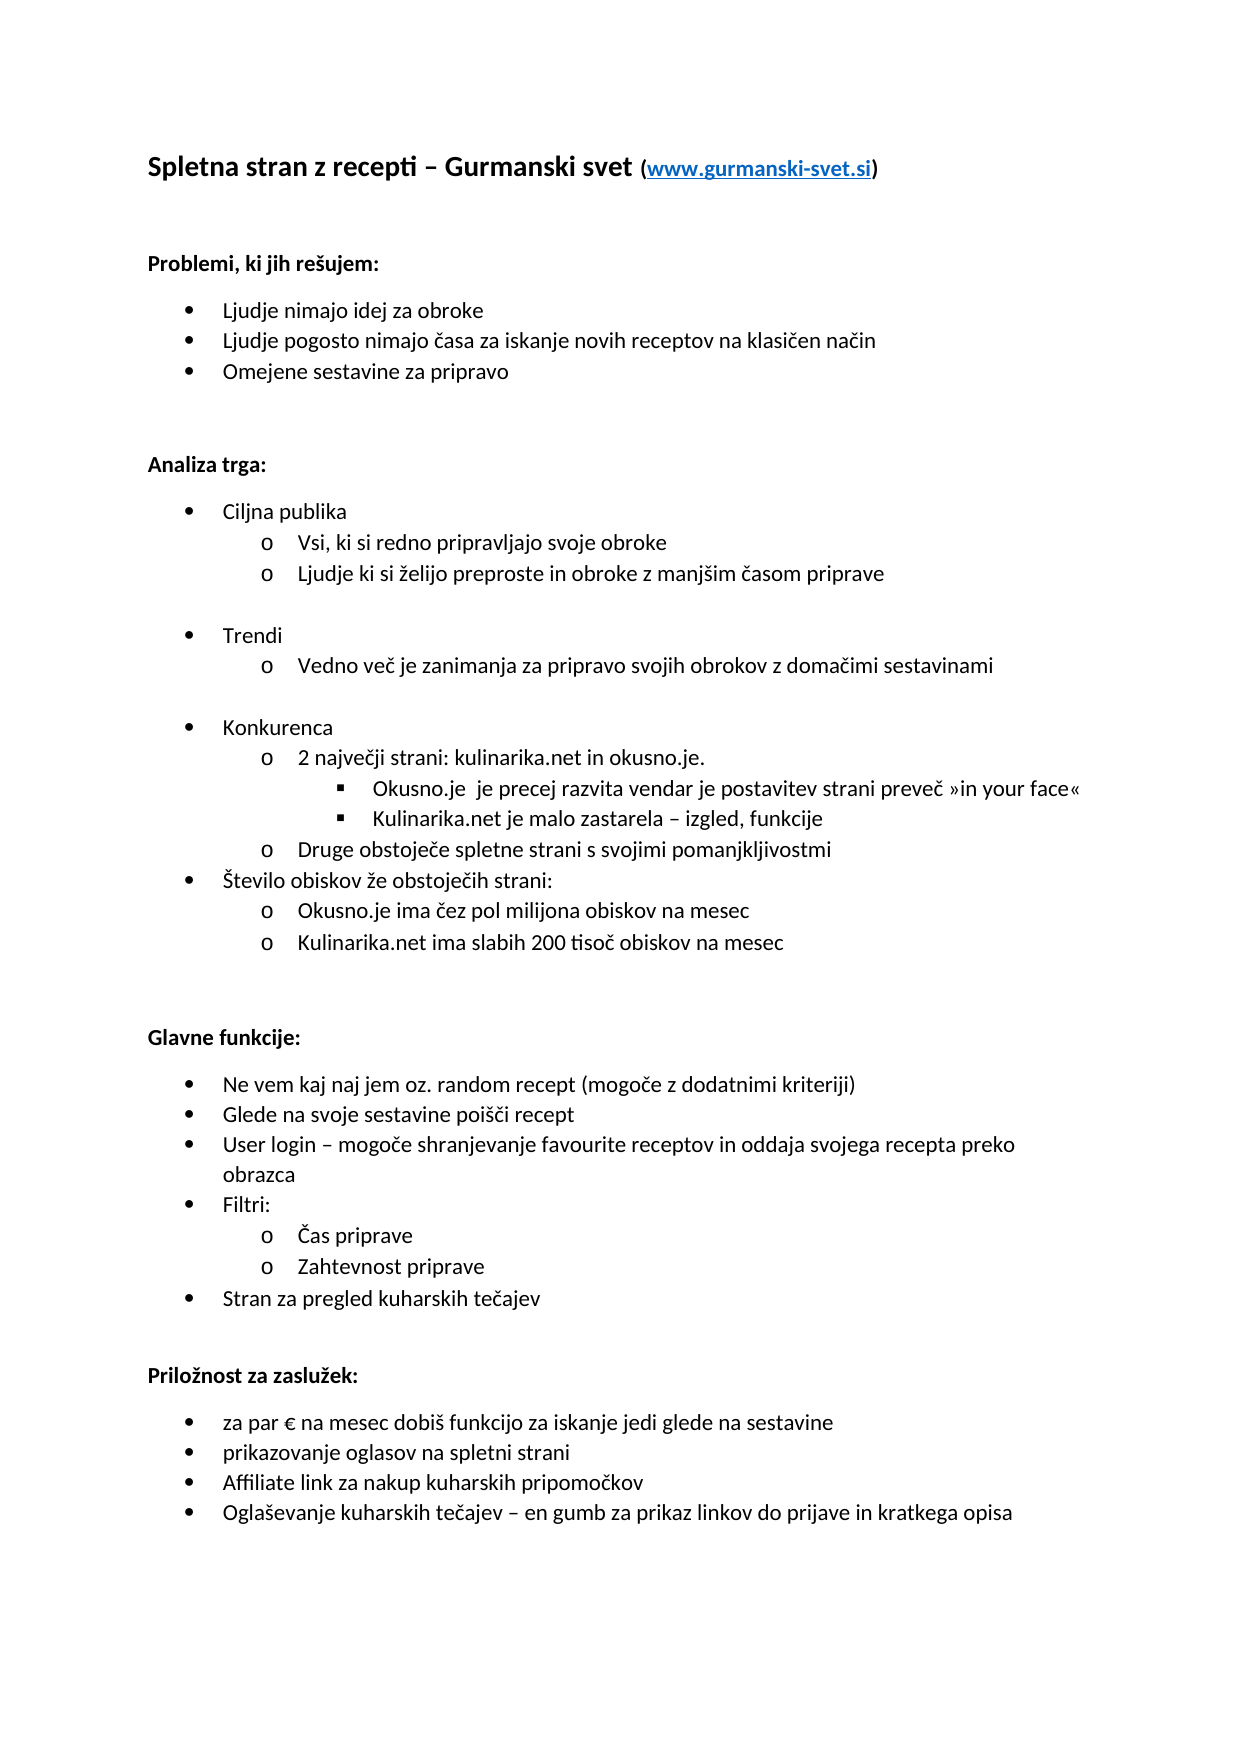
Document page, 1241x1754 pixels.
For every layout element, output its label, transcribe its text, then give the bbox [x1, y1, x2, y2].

list Ljudje nimajo idej za obroke [185, 296, 1093, 324]
list Vedno več je zanimanja za pripravo svojih obrokov z domačimi sestavinami [260, 651, 1093, 680]
text Spletna stran z recepti – Gurmanski svet (www.gurmanski-svet.si) [148, 148, 1093, 183]
list 2 največji strani: kulinarika.net in okusno.je. [260, 743, 1093, 772]
list Ljudje pogosto nimajo časa za iskanje novih receptov na klasičen način [185, 327, 1093, 355]
list Zahtevnost priprave [260, 1252, 1093, 1281]
list Filtri: [185, 1191, 1093, 1219]
list Konkurenca [185, 713, 1093, 741]
list Glede na svoje sestavine poišči recept [185, 1100, 1093, 1128]
text Priložnost za zaslužek: [148, 1361, 1093, 1389]
list Okusno.je je precej razvita vendar je postavitev strani preveč »in your face« [335, 774, 1093, 802]
list Število obiskov že obstoječih strani: [185, 866, 1093, 894]
list Čas priprave [260, 1221, 1093, 1250]
list Ne vem kaj naj jem oz. random recept (mogoče z dodatnimi kriteriji) [185, 1070, 1093, 1098]
list Affiliate link za nakup kuharskih pripomočkov [185, 1468, 1093, 1496]
list Stran za pregled kuharskih tečajev [185, 1284, 1093, 1312]
list Okusno.je ima čez pol milijona obiskov na mesec [260, 896, 1093, 926]
list Kulinarika.net ima slabih 200 tisoč obiskov na mesec [260, 928, 1093, 957]
list Trendi [185, 621, 1093, 649]
list Ciljna publika [185, 497, 1093, 526]
list Druge obstoječe spletne strani s svojimi pomanjkljivostmi [260, 835, 1093, 864]
list za par € na mesec dobiš funkcijo za iskanje jedi glede na sestavine [185, 1408, 1093, 1436]
list Ljudje ki si želijo preproste in obroke z manjšim časom priprave [260, 559, 1093, 588]
list prikazovanje oglasov na spletni strani [185, 1438, 1093, 1466]
text Problemi, ki jih rešujem: [148, 249, 1093, 278]
list Vsi, ki si redno pripravljajo svoje obroke [260, 528, 1093, 557]
list User login – mogoče shranjevanje favourite receptov in oddaja svojega recepta preko obrazca [185, 1130, 1093, 1188]
text Analiza trga: [148, 451, 1093, 479]
list Kulinarika.net je malo zastarela – izgled, funkcije [335, 804, 1093, 833]
text Glavne funkcije: [148, 1023, 1093, 1051]
list Omejene sestavine za pripravo [185, 357, 1093, 385]
list Oglaševanje kuharskih tečajev – en gumb za prikaz linkov do prijave in kratkega opisa [185, 1498, 1093, 1526]
